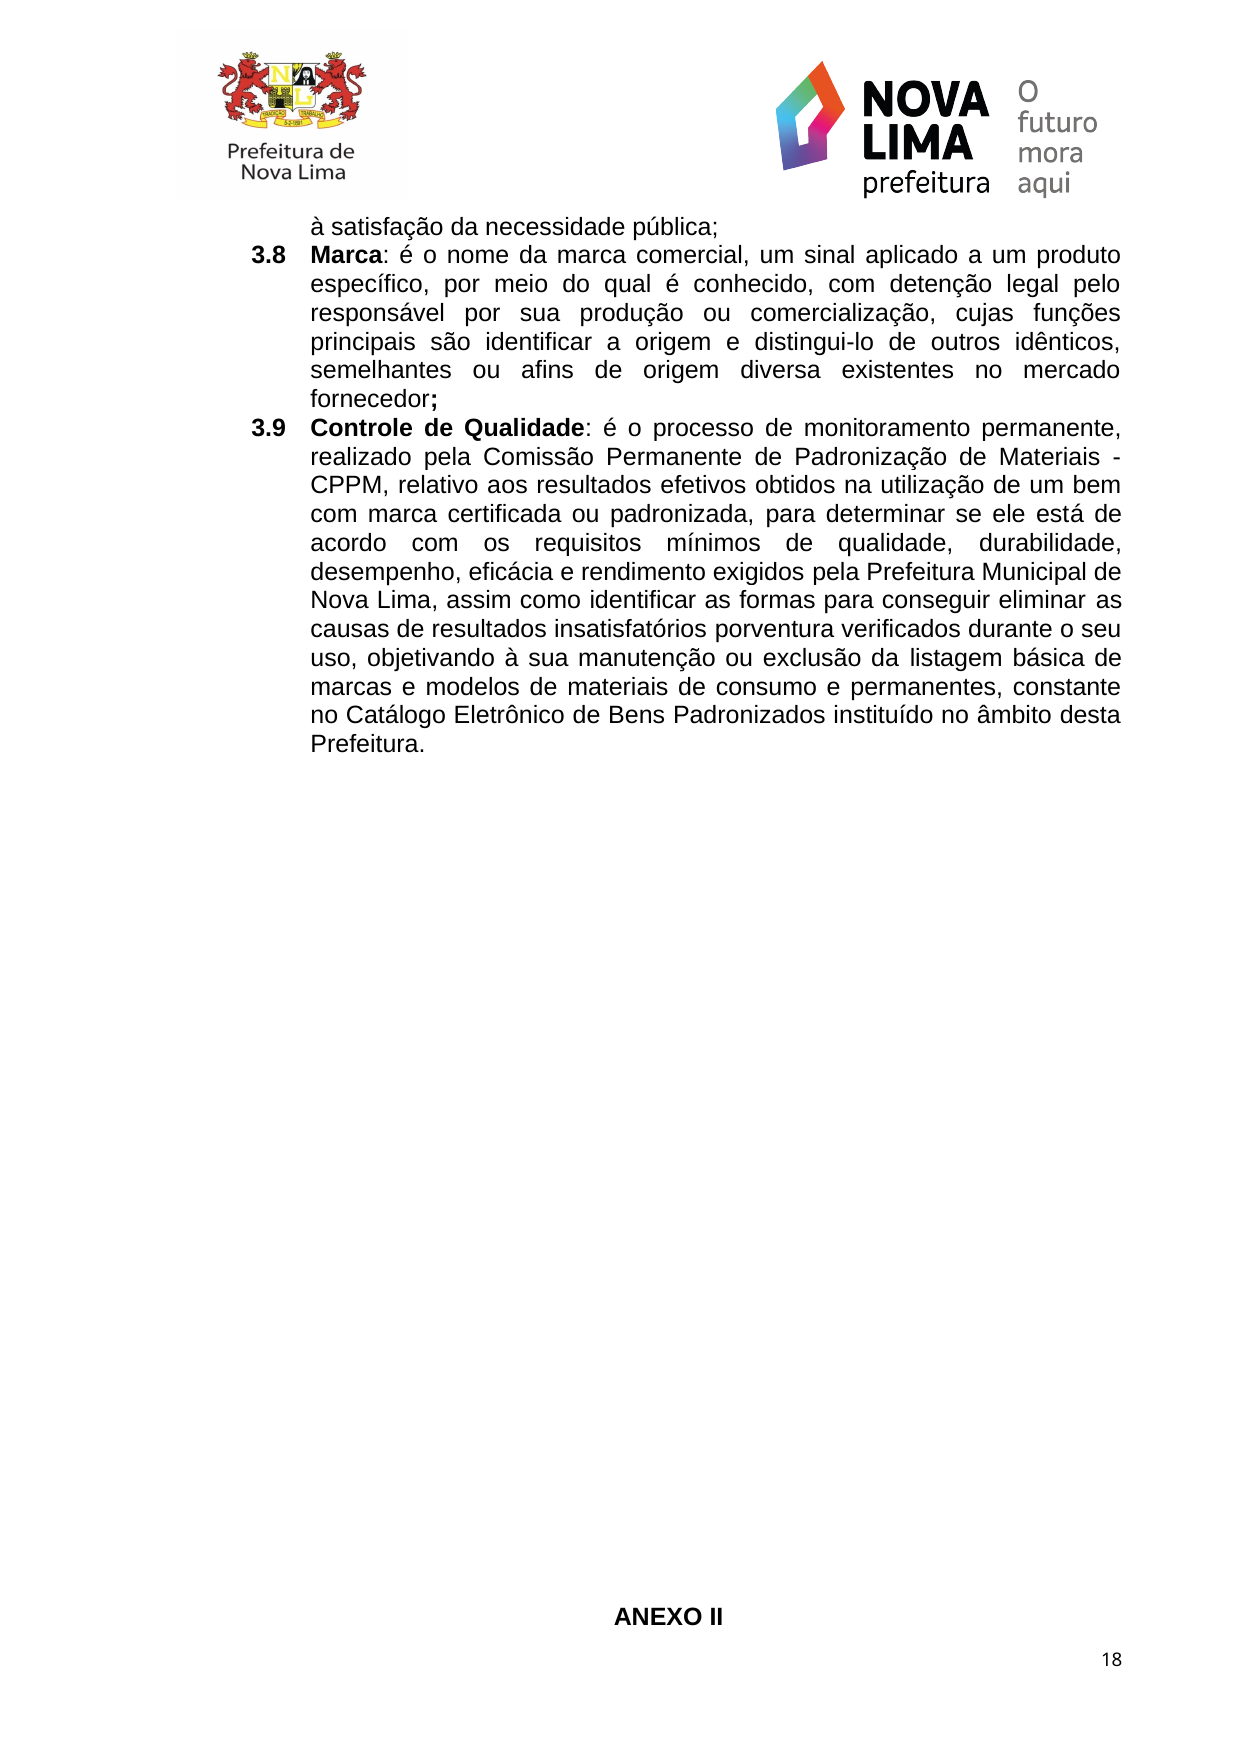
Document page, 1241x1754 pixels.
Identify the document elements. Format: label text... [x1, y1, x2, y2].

subtitle ANEXO II [215, 1601, 1122, 1630]
list Controle de Qualidade: é o processo de monitoramento permanente, realizado pela Comissão Permanente de Padronização de Materiais - CPPM, relativo aos resultados efetivos obtidos na utilização de um bem com marca certificada ou padronizada, para determinar se ele está de acordo com os requisitos mínimos de qualidade, durabilidade, desempenho, eficácia e rendimento exigidos pela Prefeitura Municipal de Nova Lima, assim como identificar as formas para conseguir eliminar as causas de resultados insatisfatórios porventura verificados durante o seu uso, objetivando à sua manutenção ou exclusão da listagem básica de marcas e modelos de materiais de consumo e permanentes, constante no Catálogo Eletrônico de Bens Padronizados instituído no âmbito desta Prefeitura. [251, 413, 1122, 758]
picture [177, 29, 409, 199]
picture [776, 60, 1098, 199]
list Marca: é o nome da marca comercial, um sinal aplicado a um produto específico, por meio do qual é conhecido, com detenção legal pelo responsável por sua produção ou comercialização, cujas funções principais são identificar a origem e distingui-lo de outros idênticos, semelhantes ou afins de origem diversa existentes no mercado fornecedor; [251, 240, 1122, 413]
